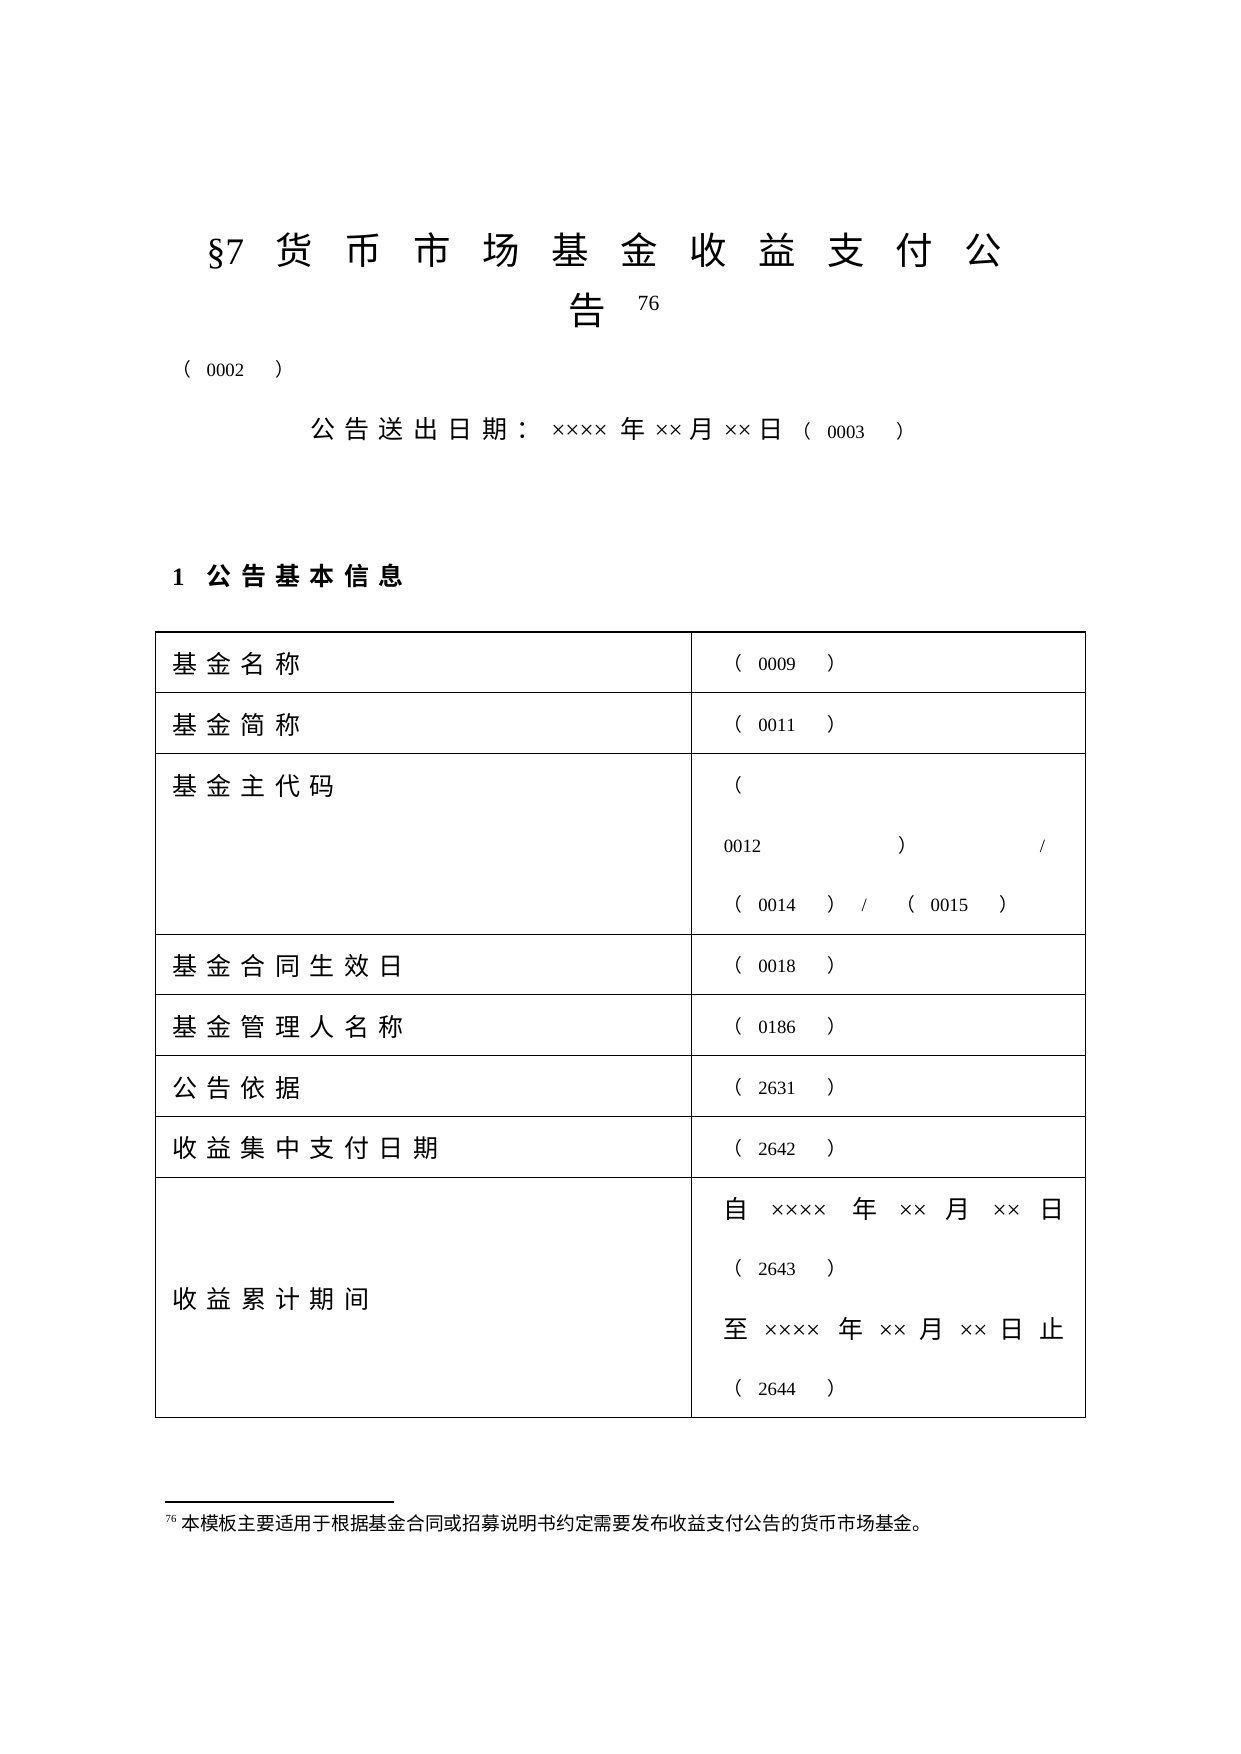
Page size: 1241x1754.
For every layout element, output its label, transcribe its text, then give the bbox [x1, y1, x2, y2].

table_cell 基金简称 [156, 693, 691, 753]
table_cell （0012）/（0014）/（0015） [692, 754, 1085, 933]
table_cell 收益累计期间 [156, 1178, 691, 1417]
table_cell 基金管理人名称 [156, 995, 691, 1055]
table_cell 自××××年××月××日（2643） 至××××年××月××日止（2644） [692, 1178, 1085, 1417]
table_cell 公告依据 [156, 1056, 691, 1116]
table_cell 基金主代码 [156, 754, 691, 933]
table_cell （0011） [692, 693, 1085, 753]
table_cell （0186） [692, 995, 1085, 1055]
table_cell （2631） [692, 1056, 1085, 1116]
table_cell 基金合同生效日 [156, 935, 691, 994]
table_cell （0018） [692, 935, 1085, 994]
text （0002） [172, 338, 1068, 398]
table_header （0009） [692, 633, 1085, 692]
subtitle 1 公告基本信息 [172, 544, 1068, 604]
table_cell （2642） [692, 1117, 1085, 1177]
table_header 基金名称 [156, 633, 691, 692]
table_cell 收益集中支付日期 [156, 1117, 691, 1177]
subtitle §7 货币市场基金收益支付公告 [172, 218, 1068, 338]
text 公告送出日期：××××年××月××日（0003） [172, 398, 1068, 458]
